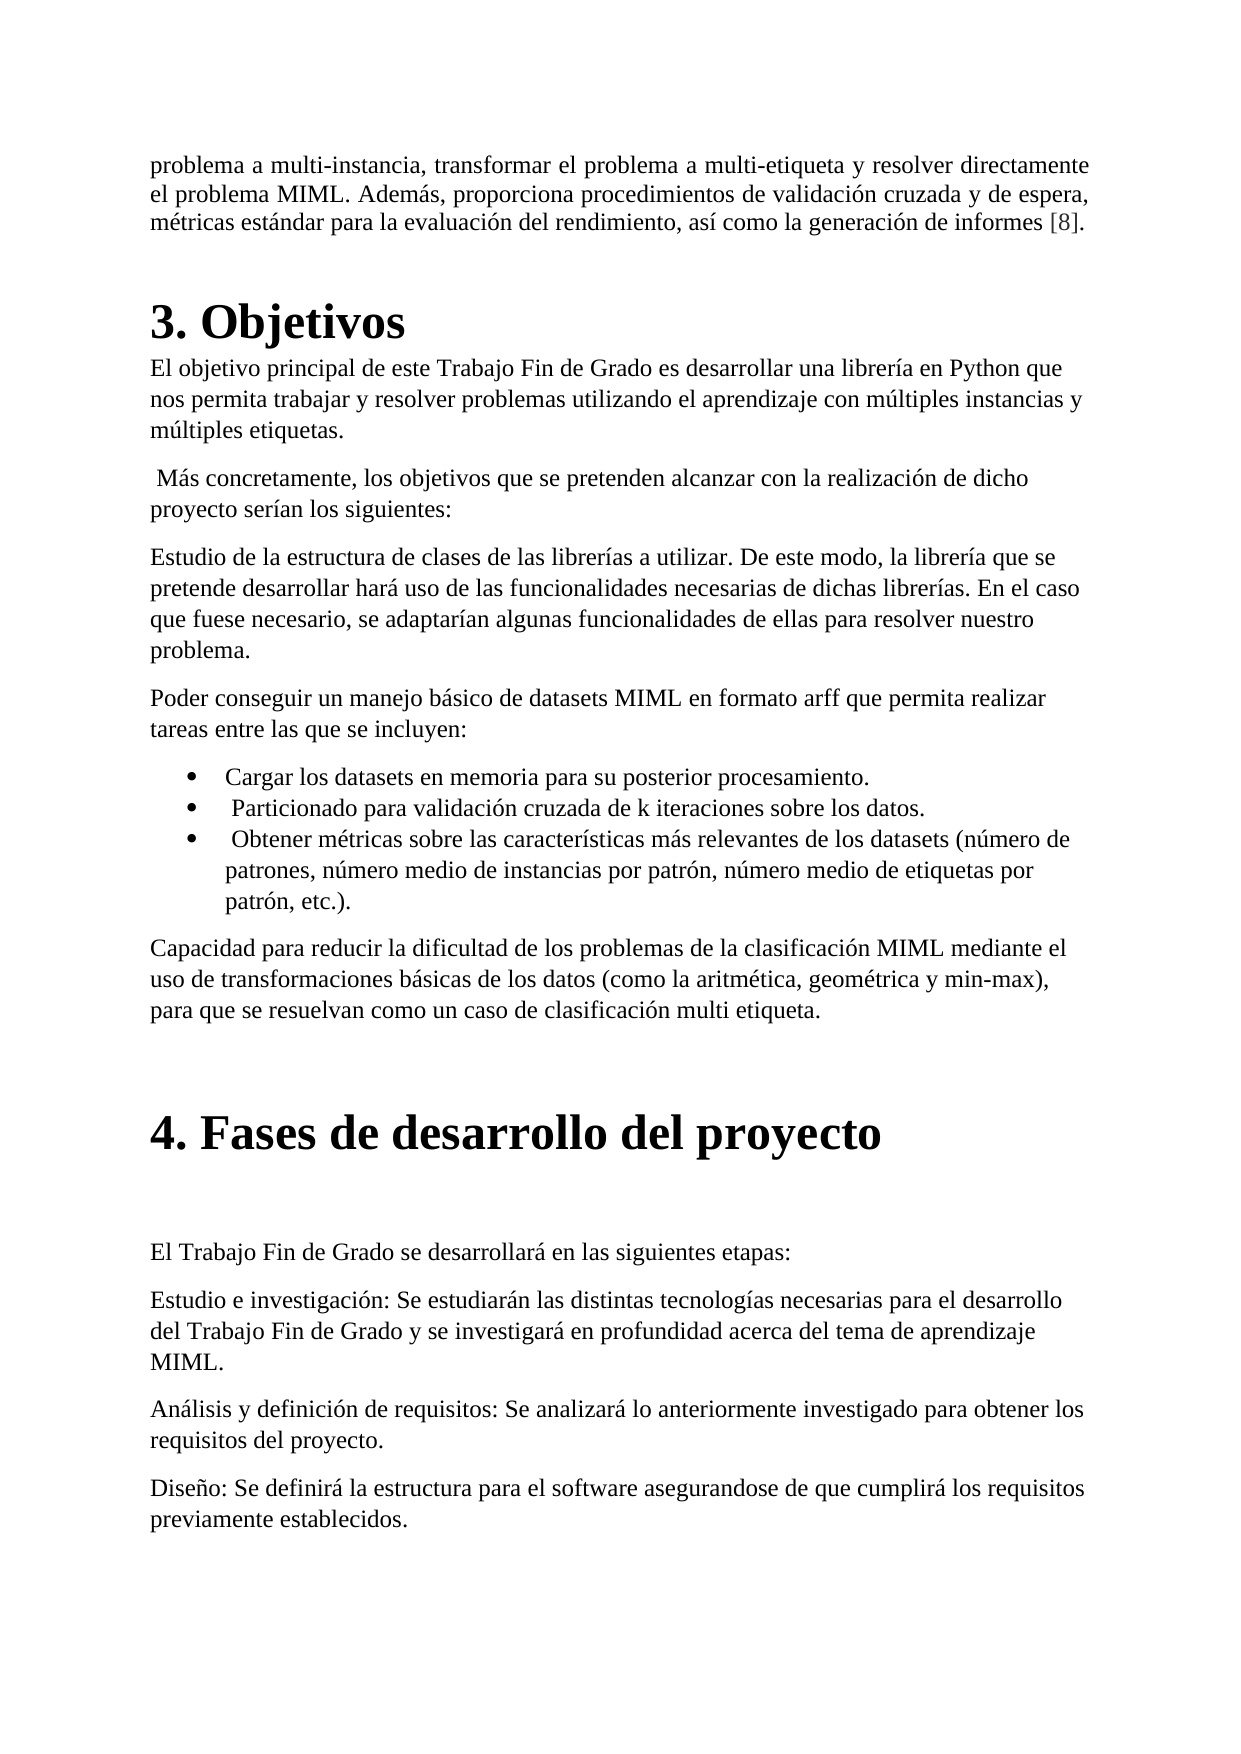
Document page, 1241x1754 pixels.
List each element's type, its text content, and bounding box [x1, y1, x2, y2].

text Capacidad para reducir la dificultad de los problemas de la clasificación MIML mediante el uso de transformaciones básicas de los datos (como la aritmética, geométrica y min-max), para que se resuelvan como un caso de clasificación multi etiqueta. [150, 933, 1090, 1024]
text Poder conseguir un manejo básico de datasets MIML en formato arff que permita realizar tareas entre las que se incluyen: [150, 683, 1090, 743]
text El objetivo principal de este Trabajo Fin de Grado es desarrollar una librería en Python que nos permita trabajar y resolver problemas utilizando el aprendizaje con múltiples instancias y múltiples etiquetas. [150, 353, 1090, 444]
subtitle 3. Objetivos [150, 291, 1090, 349]
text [150, 150, 1090, 236]
text El Trabajo Fin de Grado se desarrollará en las siguientes etapas: [150, 1237, 1090, 1266]
list Particionado para validación cruzada de k iteraciones sobre los datos. [187, 793, 1090, 821]
text Más concretamente, los objetivos que se pretenden alcanzar con la realización de dicho proyecto serían los siguientes: [150, 463, 1090, 523]
subtitle 4. Fases de desarrollo del proyecto [150, 1103, 1090, 1160]
list Cargar los datasets en memoria para su posterior procesamiento. [187, 762, 1090, 790]
text Estudio e investigación: Se estudiarán las distintas tecnologías necesarias para el desarrollo del Trabajo Fin de Grado y se investigará en profundidad acerca del tema de aprendizaje MIML. [150, 1285, 1090, 1376]
text Estudio de la estructura de clases de las librerías a utilizar. De este modo, la librería que se pretende desarrollar hará uso de las funcionalidades necesarias de dichas librerías. En el caso que fuese necesario, se adaptarían algunas funcionalidades de ellas para resolver nuestro problema. [150, 542, 1090, 664]
text Diseño: Se definirá la estructura para el software asegurandose de que cumplirá los requisitos previamente establecidos. [150, 1473, 1090, 1533]
list Obtener métricas sobre las características más relevantes de los datasets (número de patrones, número medio de instancias por patrón, número medio de etiquetas por patrón, etc.). [187, 824, 1090, 914]
text Análisis y definición de requisitos: Se analizará lo anteriormente investigado para obtener los requisitos del proyecto. [150, 1394, 1090, 1454]
